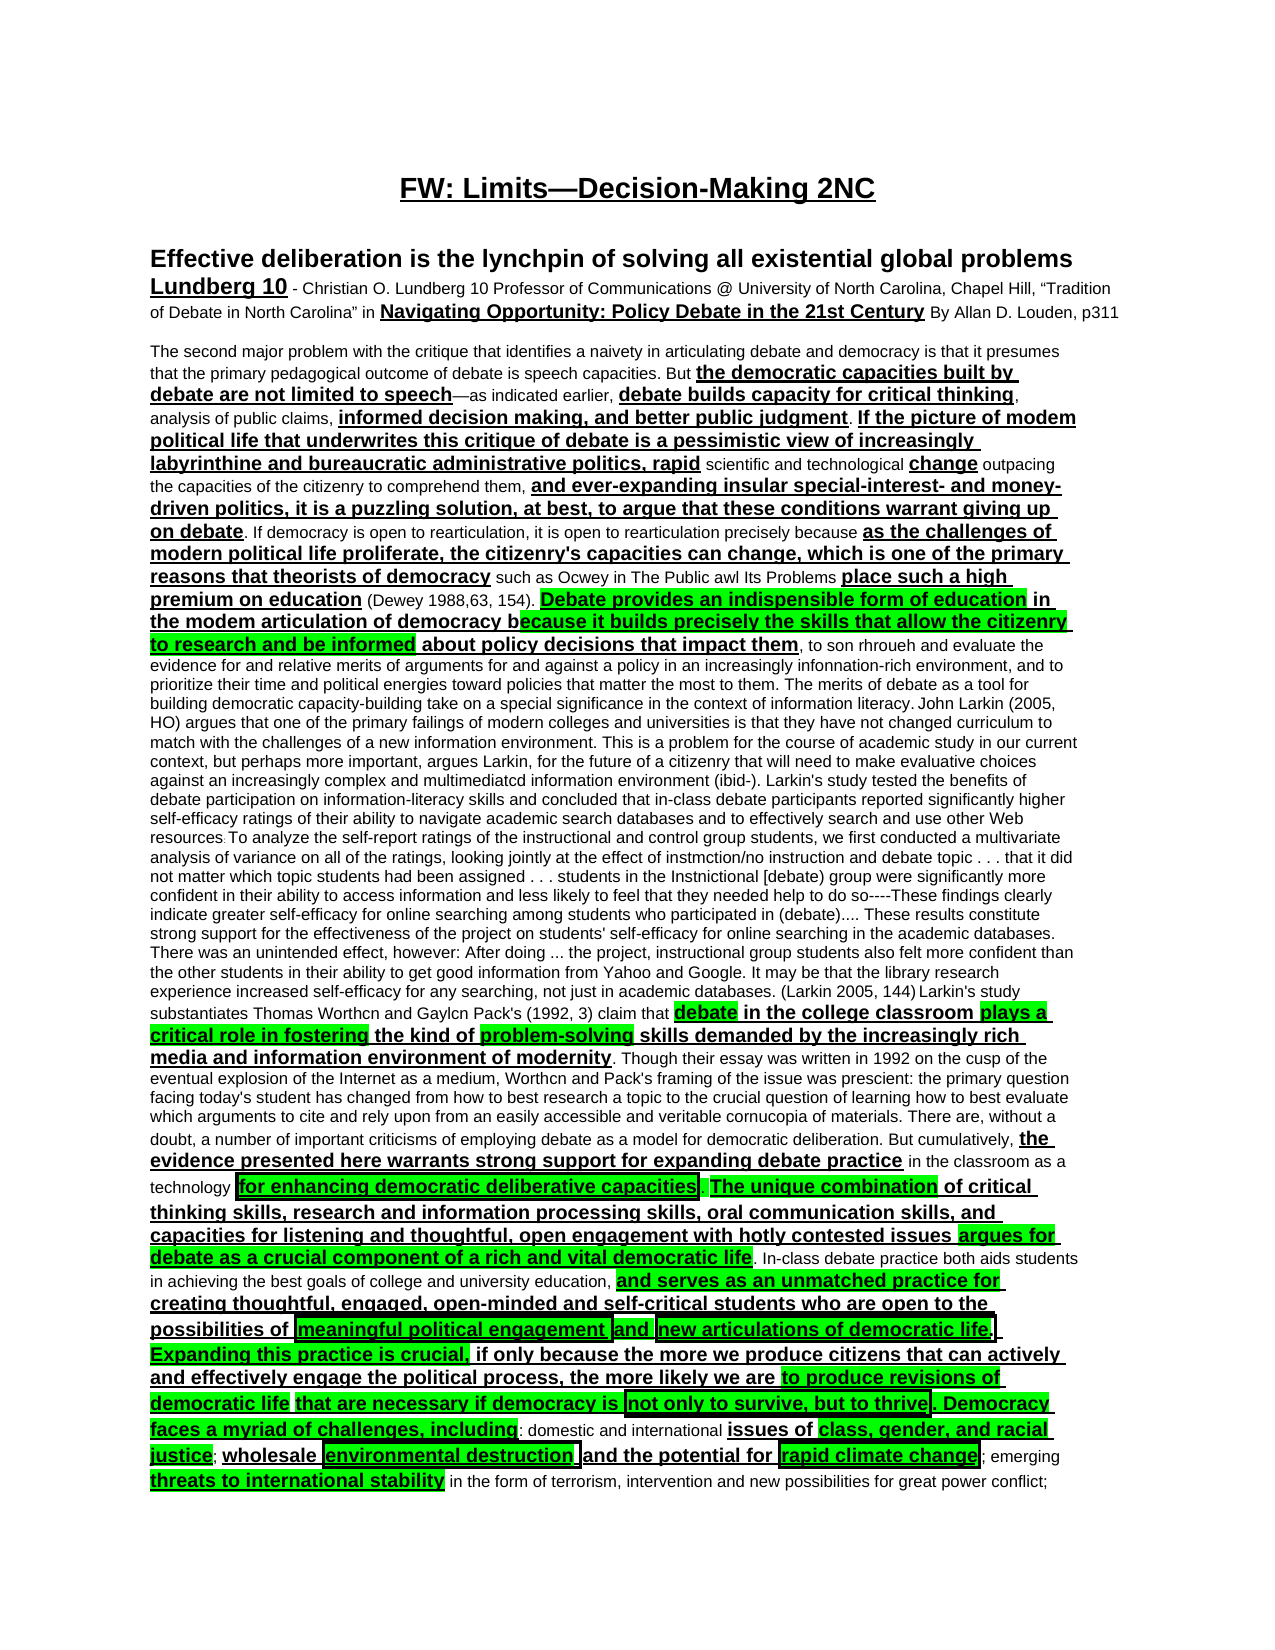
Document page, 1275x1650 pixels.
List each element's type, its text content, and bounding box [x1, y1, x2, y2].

subtitle FW: Limits—Decision-Making 2NC [150, 171, 1125, 204]
subtitle Effective deliberation is the lynchpin of solving all existential global problems [150, 244, 1125, 273]
text Lundberg 10 - Christian O. Lundberg 10 Professor of Communications @ University of North Carolina, Chapel Hill, “Tradition of Debate in North Carolina” in Navigating Opportunity: Policy Debate in the 21st Century By Allan D. Louden, p311 [150, 273, 1125, 322]
